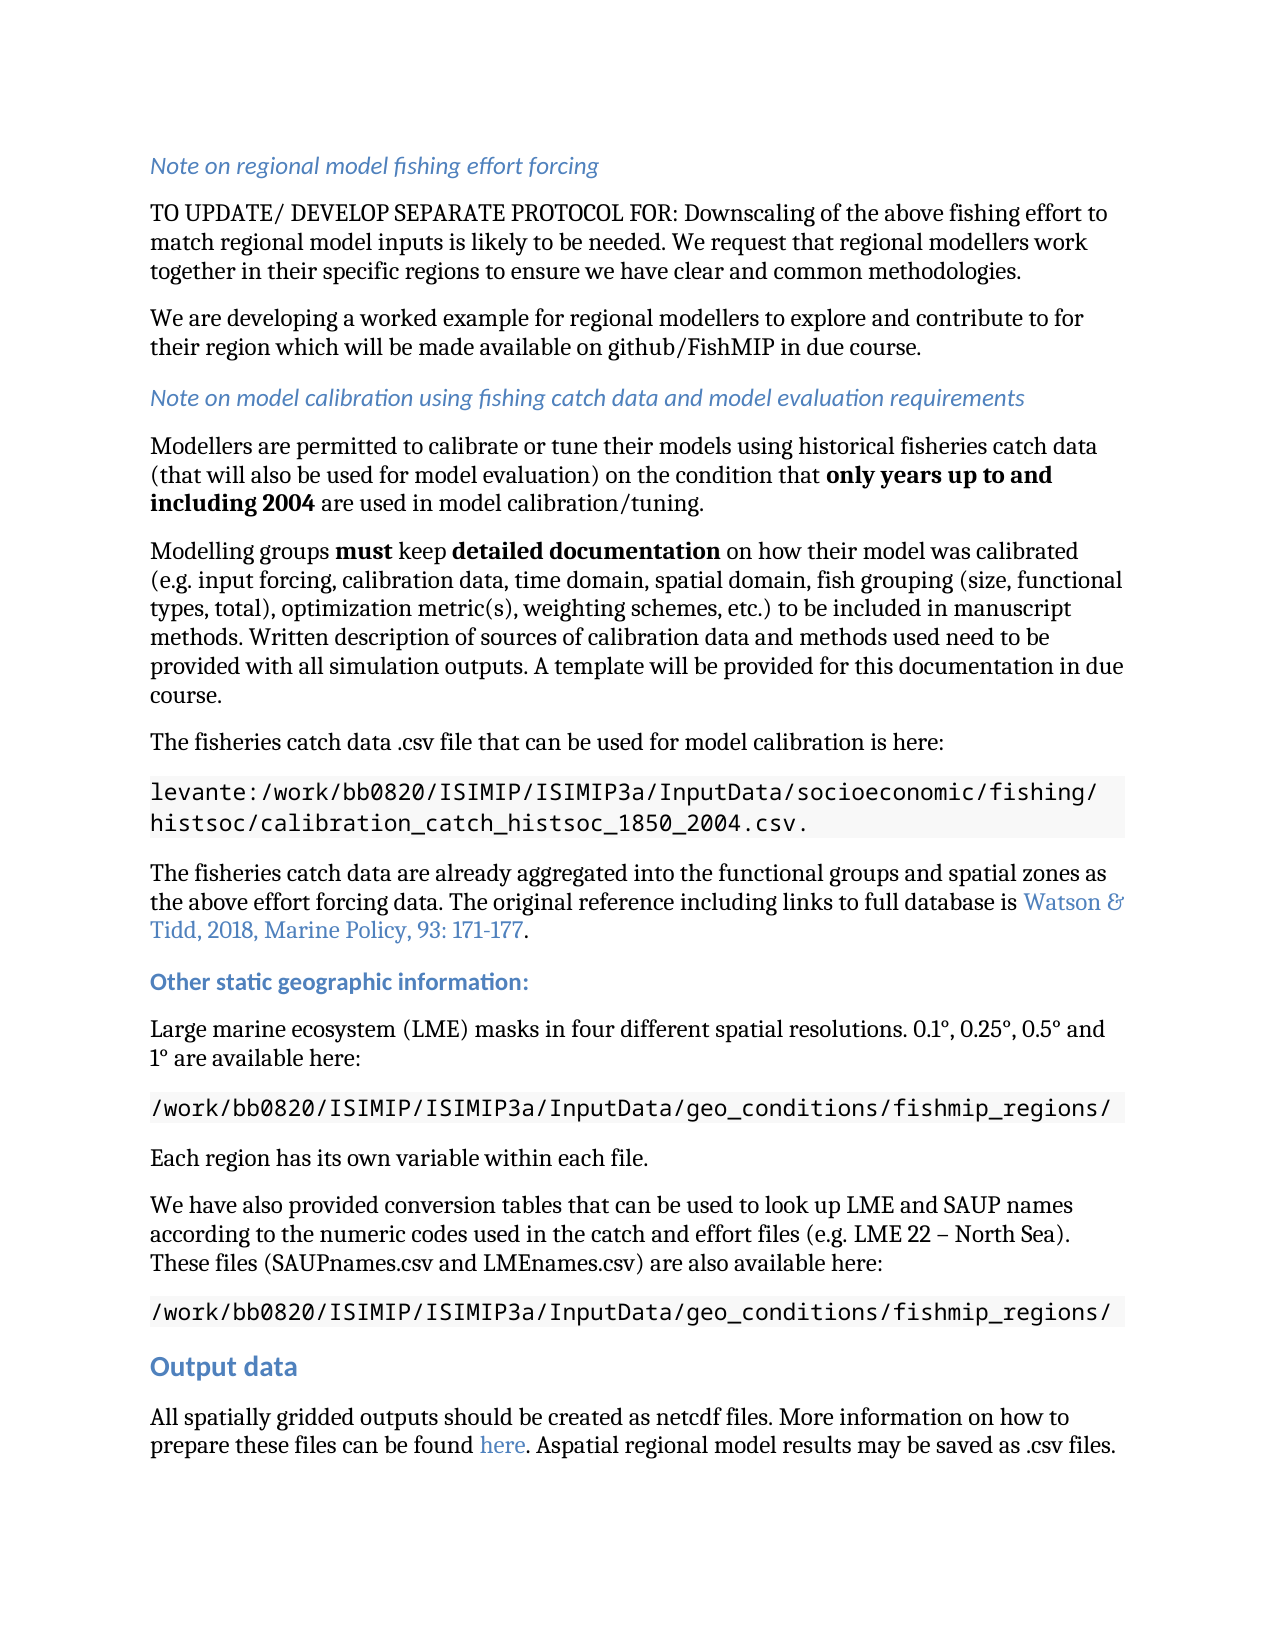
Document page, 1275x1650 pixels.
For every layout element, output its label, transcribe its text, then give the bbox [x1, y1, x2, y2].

text We have also provided conversion tables that can be used to look up LME and SAUP names according to the numeric codes used in the catch and effort files (e.g. LME 22 – North Sea). These files (SAUPnames.csv and LMEnames.csv) are also available here: [150, 1191, 1125, 1277]
subtitle Note on regional model fishing effort forcing [150, 150, 1125, 181]
text /work/bb0820/ISIMIP/ISIMIP3a/InputData/geo_conditions/fishmip_regions/ [150, 1296, 1125, 1327]
text levante:/work/bb0820/ISIMIP/ISIMIP3a/InputData/socioeconomic/fishing/histsoc/calibration_catch_histsoc_1850_2004.csv. [150, 776, 1125, 838]
text The fisheries catch data are already aggregated into the functional groups and spatial zones as the above effort forcing data. The original reference including links to full database is Watson & Tidd, 2018, Marine Policy, 93: 171-177. [150, 859, 1125, 945]
text TO UPDATE/ DEVELOP SEPARATE PROTOCOL FOR: Downscaling of the above fishing effort to match regional model inputs is likely to be needed. We request that regional modellers work together in their specific regions to ensure we have clear and common methodologies. [150, 199, 1125, 286]
text We are developing a worked example for regional modellers to explore and contribute to for their region which will be made available on github/FishMIP in due course. [150, 304, 1125, 362]
subtitle Other static geographic information: [150, 966, 1125, 997]
text The fisheries catch data .csv file that can be used for model calibration is here: [150, 728, 1125, 757]
subtitle Note on model calibration using fishing catch data and model evaluation requirements [150, 383, 1125, 413]
text Modelling groups must keep detailed documentation on how their model was calibrated (e.g. input forcing, calibration data, time domain, spatial domain, fish grouping (size, functional types, total), optimization metric(s), weighting schemes, etc.) to be included in manuscript methods. Written description of sources of calibration data and methods used need to be provided with all simulation outputs. A template will be provided for this documentation in due course. [150, 537, 1125, 709]
text Modellers are permitted to calibrate or tune their models using historical fisheries catch data (that will also be used for model evaluation) on the condition that only years up to and including 2004 are used in model calibration/tuning. [150, 432, 1125, 518]
subtitle Output data [150, 1348, 1125, 1384]
text Each region has its own variable within each file. [150, 1144, 1125, 1172]
text /work/bb0820/ISIMIP/ISIMIP3a/InputData/geo_conditions/fishmip_regions/ [150, 1092, 1125, 1123]
text All spatially gridded outputs should be created as netcdf files. More information on how to prepare these files can be found here. Aspatial regional model results may be saved as .csv files. [150, 1403, 1125, 1460]
text Large marine ecosystem (LME) masks in four different spatial resolutions. 0.1°, 0.25°, 0.5° and 1° are available here: [150, 1015, 1125, 1073]
